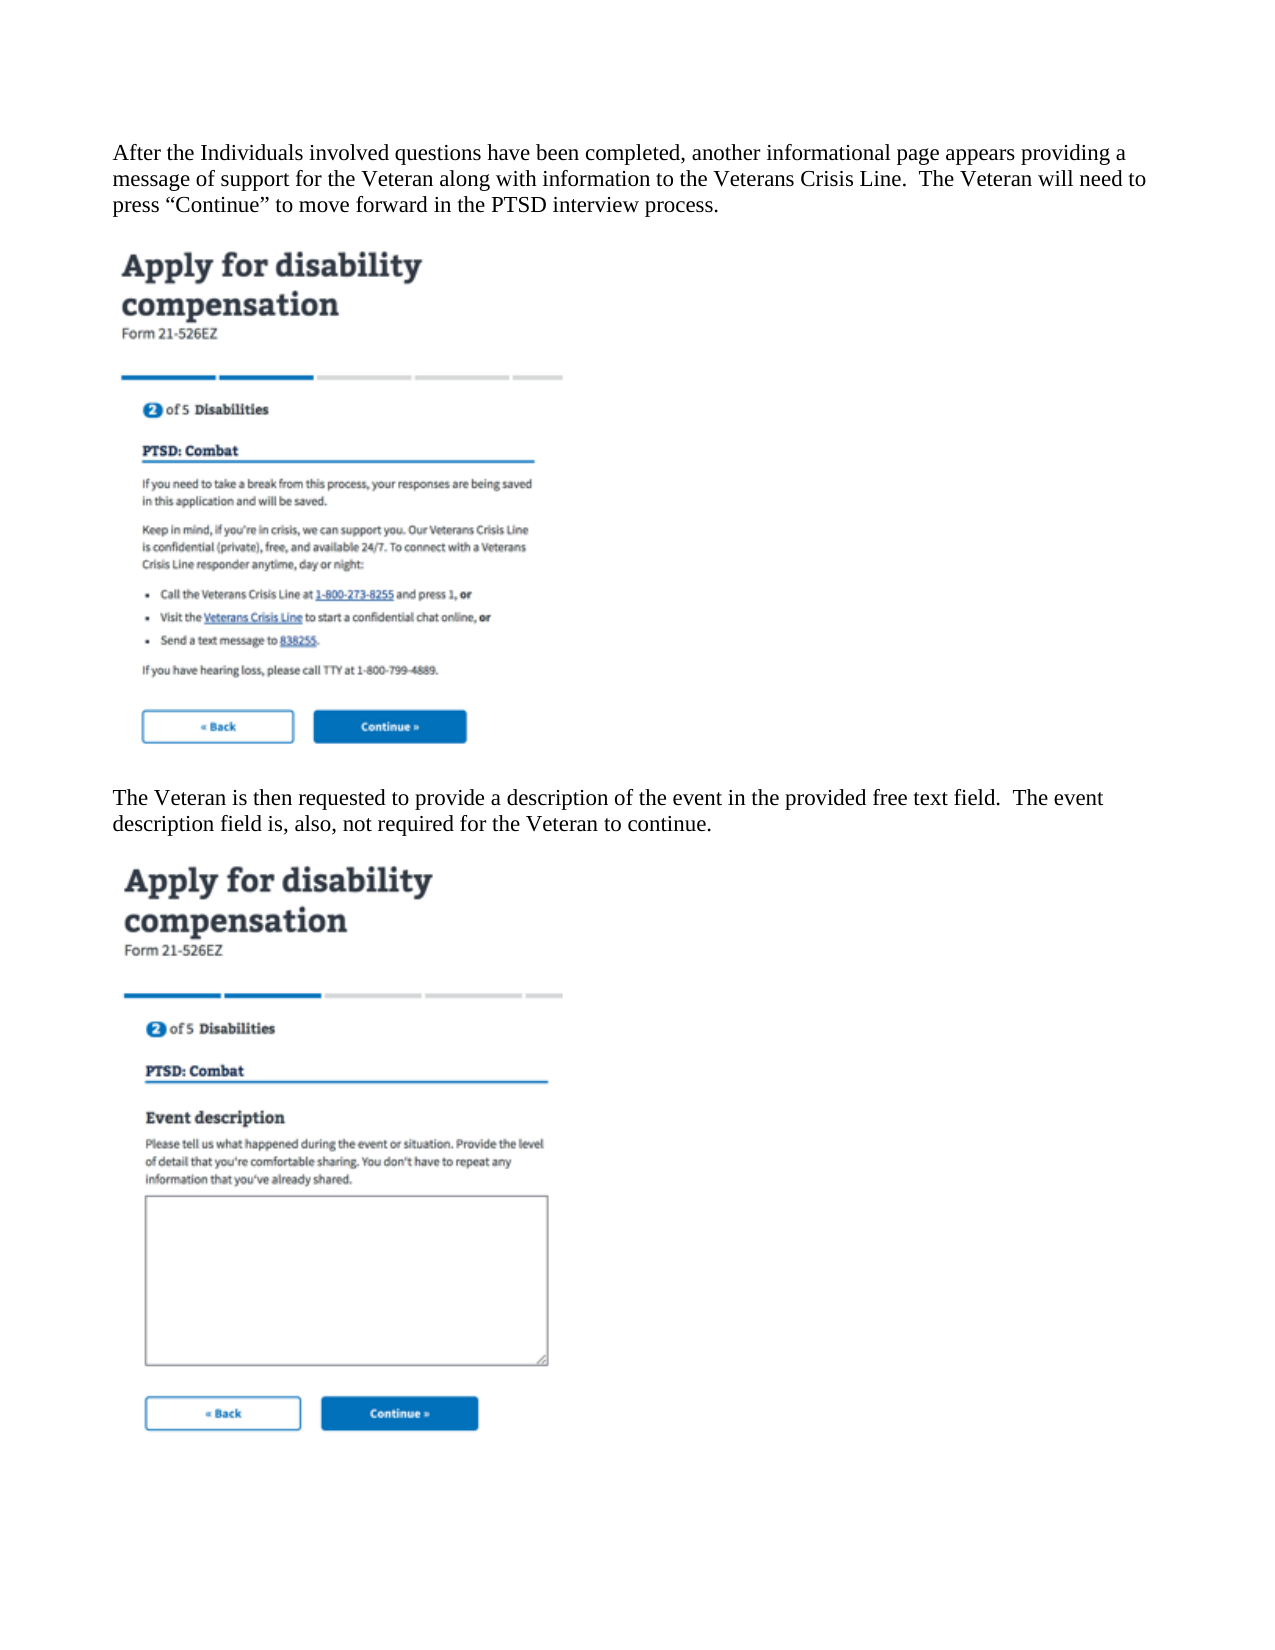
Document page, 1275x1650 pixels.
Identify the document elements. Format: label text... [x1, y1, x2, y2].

picture [112, 862, 563, 1448]
picture [112, 244, 563, 758]
text After the Individuals involved questions have been completed, another informational page appears providing a message of support for the Veteran along with information to the Veterans Crisis Line. The Veteran will need to press “Continue” to move forward in the PTSD interview process. [112, 139, 1162, 218]
text The Veteran is then requested to provide a description of the event in the provided free text field. The event description field is, also, not required for the Veteran to continue. [112, 784, 1162, 836]
